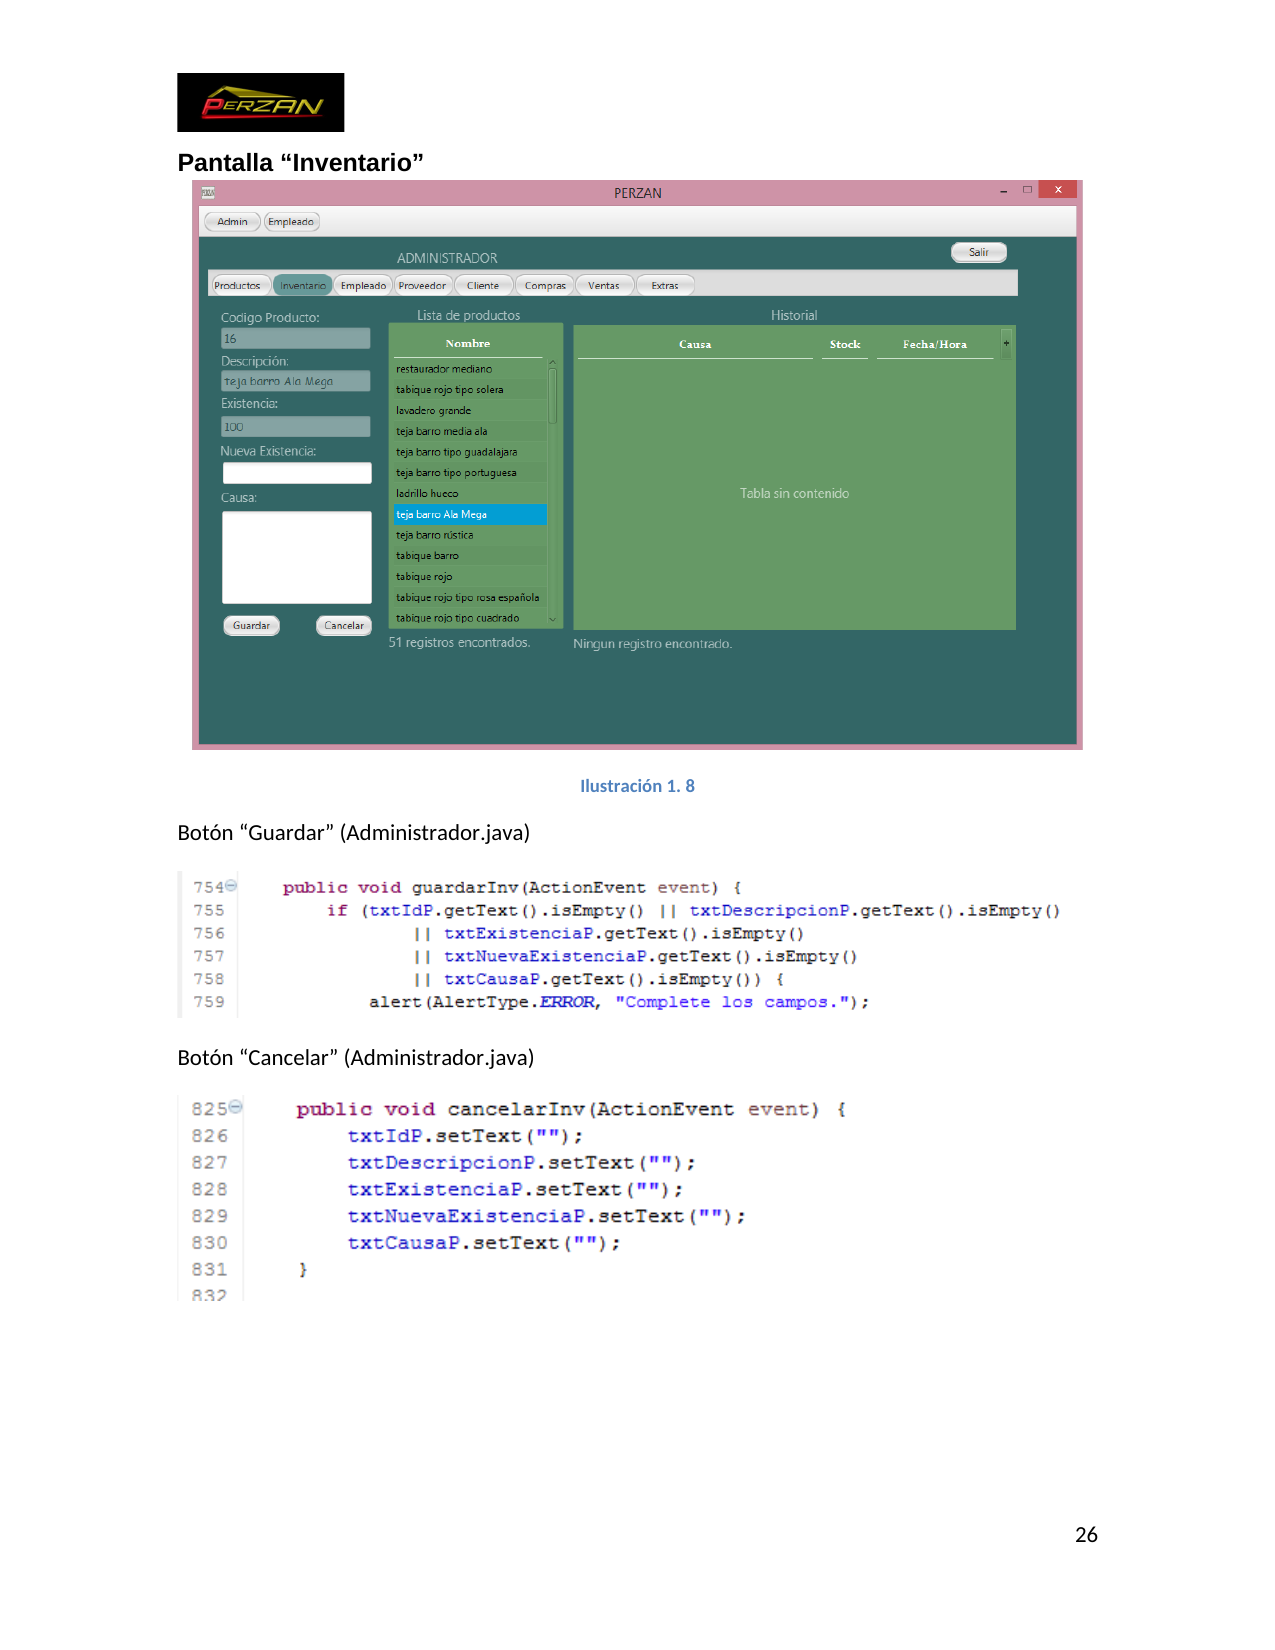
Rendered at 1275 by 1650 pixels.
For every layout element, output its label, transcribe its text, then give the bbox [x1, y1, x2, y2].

picture [177, 871, 1098, 1018]
picture [177, 1095, 978, 1301]
text Ilustración 1. 8 [177, 774, 1098, 797]
subtitle Pantalla “Inventario” [177, 148, 1098, 176]
text Botón “Guardar” (Administrador.java) [177, 818, 1098, 846]
text Botón “Cancelar” (Administrador.java) [177, 1043, 1098, 1071]
picture [177, 73, 345, 132]
picture [192, 180, 1083, 750]
